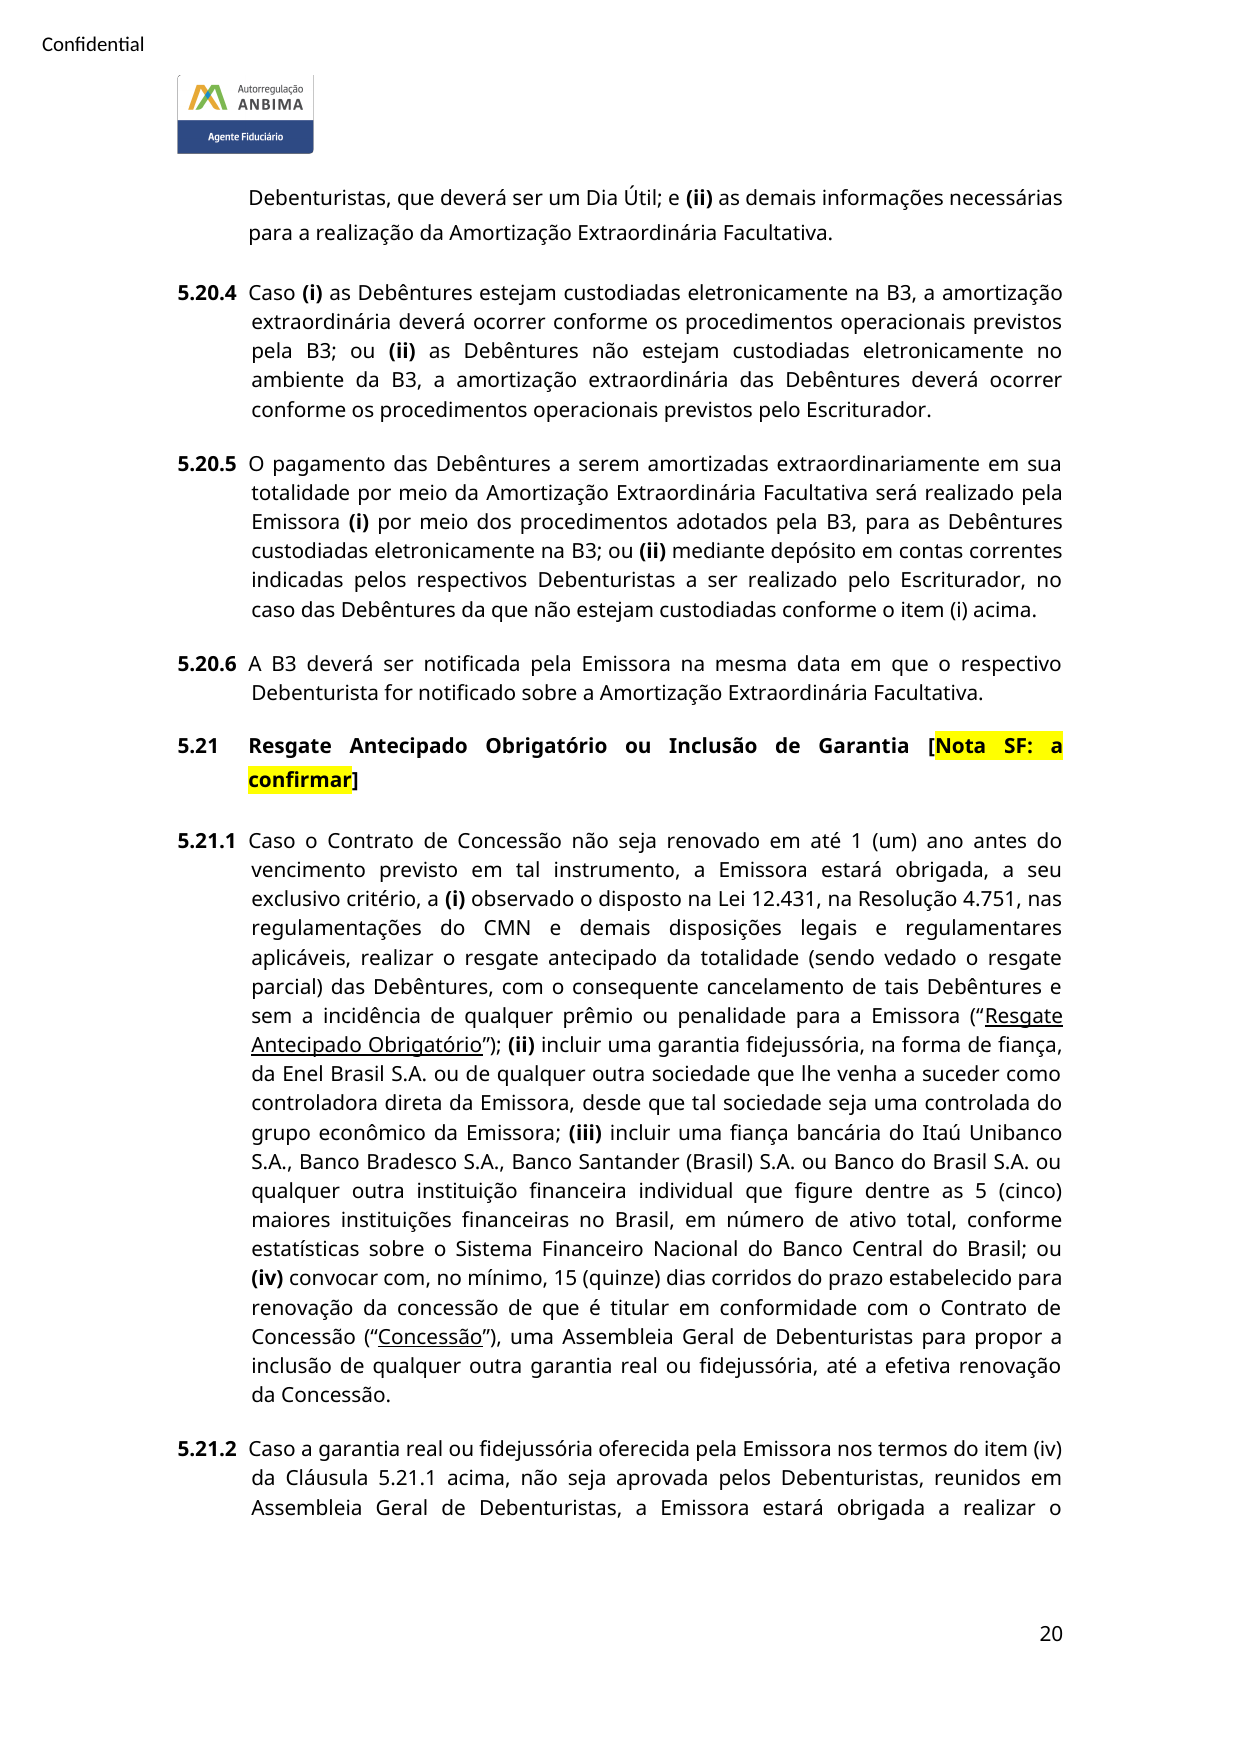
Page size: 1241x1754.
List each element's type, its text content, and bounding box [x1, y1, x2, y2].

text Caso (i) as Debêntures estejam custodiadas eletronicamente na B3, a amortização extraordinária deverá ocorrer conforme os procedimentos operacionais previstos pela B3; ou (ii) as Debêntures não estejam custodiadas eletronicamente no ambiente da B3, a amortização extraordinária das Debêntures deverá ocorrer conforme os procedimentos operacionais previstos pelo Escriturador. [177, 277, 1063, 423]
text Resgate Antecipado Obrigatório ou Inclusão de Garantia [Nota SF: a confirmar] [177, 731, 1063, 794]
text O pagamento das Debêntures a serem amortizadas extraordinariamente em sua totalidade por meio da Amortização Extraordinária Facultativa será realizado pela Emissora (i) por meio dos procedimentos adotados pela B3, para as Debêntures custodiadas eletronicamente na B3; ou (ii) mediante depósito em contas correntes indicadas pelos respectivos Debenturistas a ser realizado pelo Escriturador, no caso das Debêntures da que não estejam custodiadas conforme o item (i) acima. [177, 448, 1063, 623]
picture [177, 75, 314, 154]
text A B3 deverá ser notificada pela Emissora na mesma data em que o respectivo Debenturista for notificado sobre a Amortização Extraordinária Facultativa. [177, 648, 1063, 706]
text Caso o Contrato de Concessão não seja renovado em até 1 (um) ano antes do vencimento previsto em tal instrumento, a Emissora estará obrigada, a seu exclusivo critério, a (i) observado o disposto na Lei 12.431, na Resolução 4.751, nas regulamentações do CMN e demais disposições legais e regulamentares aplicáveis, realizar o resgate antecipado da totalidade (sendo vedado o resgate parcial) das Debêntures, com o consequente cancelamento de tais Debêntures e sem a incidência de qualquer prêmio ou penalidade para a Emissora (“Resgate Antecipado Obrigatório”); (ii) incluir uma garantia fidejussória, na forma de fiança, da Enel Brasil S.A. ou de qualquer outra sociedade que lhe venha a suceder como controladora direta da Emissora, desde que tal sociedade seja uma controlada do grupo econômico da Emissora; (iii) incluir uma fiança bancária do Itaú Unibanco S.A., Banco Bradesco S.A., Banco Santander (Brasil) S.A. ou Banco do Brasil S.A. ou qualquer outra instituição financeira individual que figure dentre as 5 (cinco) maiores instituições financeiras no Brasil, em número de ativo total, conforme estatísticas sobre o Sistema Financeiro Nacional do Banco Central do Brasil; ou (iv) convocar com, no mínimo, 15 (quinze) dias corridos do prazo estabelecido para renovação da concessão de que é titular em conformidade com o Contrato de Concessão (“Concessão”), uma Assembleia Geral de Debenturistas para propor a inclusão de qualquer outra garantia real ou fidejussória, até a efetiva renovação da Concessão. [177, 825, 1063, 1408]
